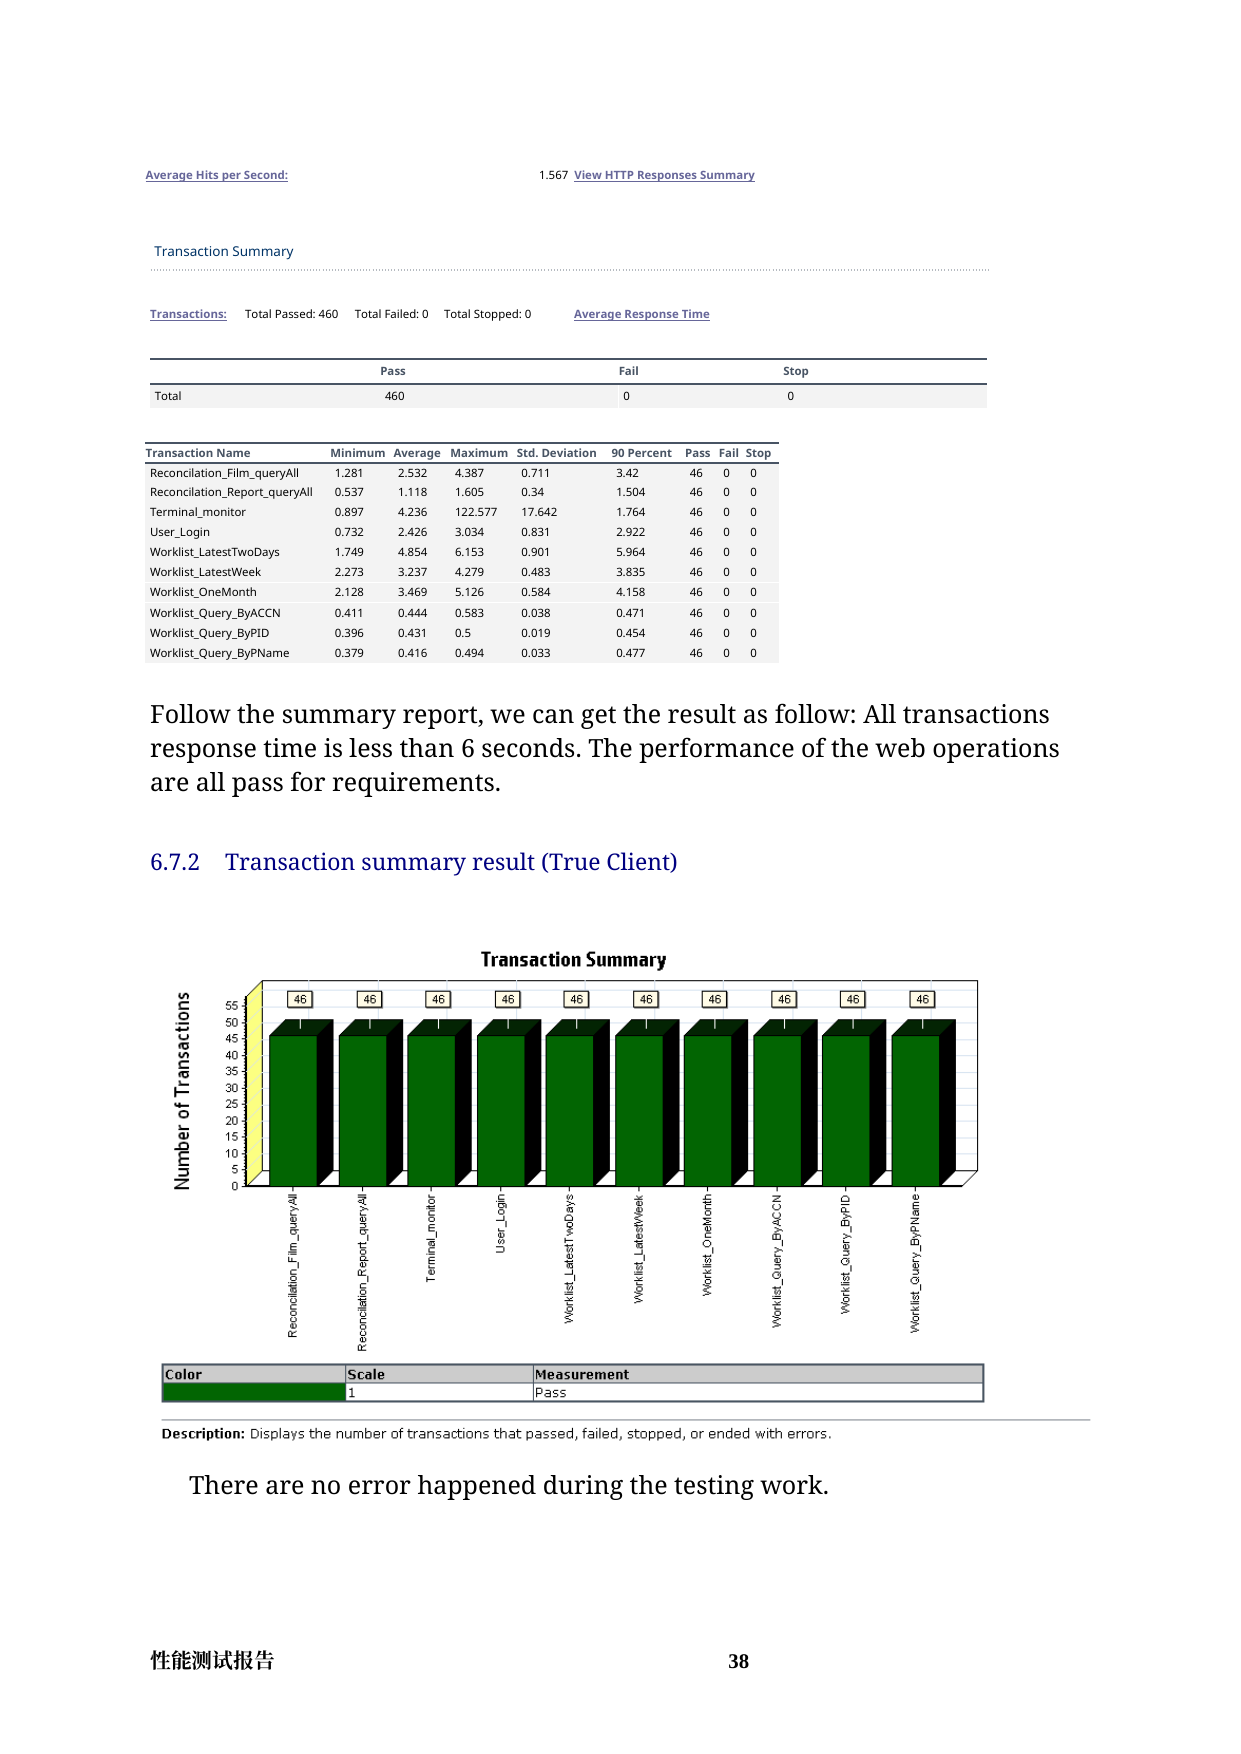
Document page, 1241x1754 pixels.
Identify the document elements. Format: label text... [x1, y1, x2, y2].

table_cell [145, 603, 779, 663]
text There are no error happened during the testing work. [150, 1468, 1090, 1502]
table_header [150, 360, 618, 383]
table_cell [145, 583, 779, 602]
picture [150, 940, 1091, 1468]
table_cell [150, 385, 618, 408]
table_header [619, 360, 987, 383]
text Follow the summary report, we can get the result as follow: All transactions response time is less than 6 seconds. The performance of the web operations are all pass for requirements. [150, 697, 1090, 799]
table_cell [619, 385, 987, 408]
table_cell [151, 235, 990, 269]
subtitle Transaction summary result (True Client) [150, 846, 1090, 877]
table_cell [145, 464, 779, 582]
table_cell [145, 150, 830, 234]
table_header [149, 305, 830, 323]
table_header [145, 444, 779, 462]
